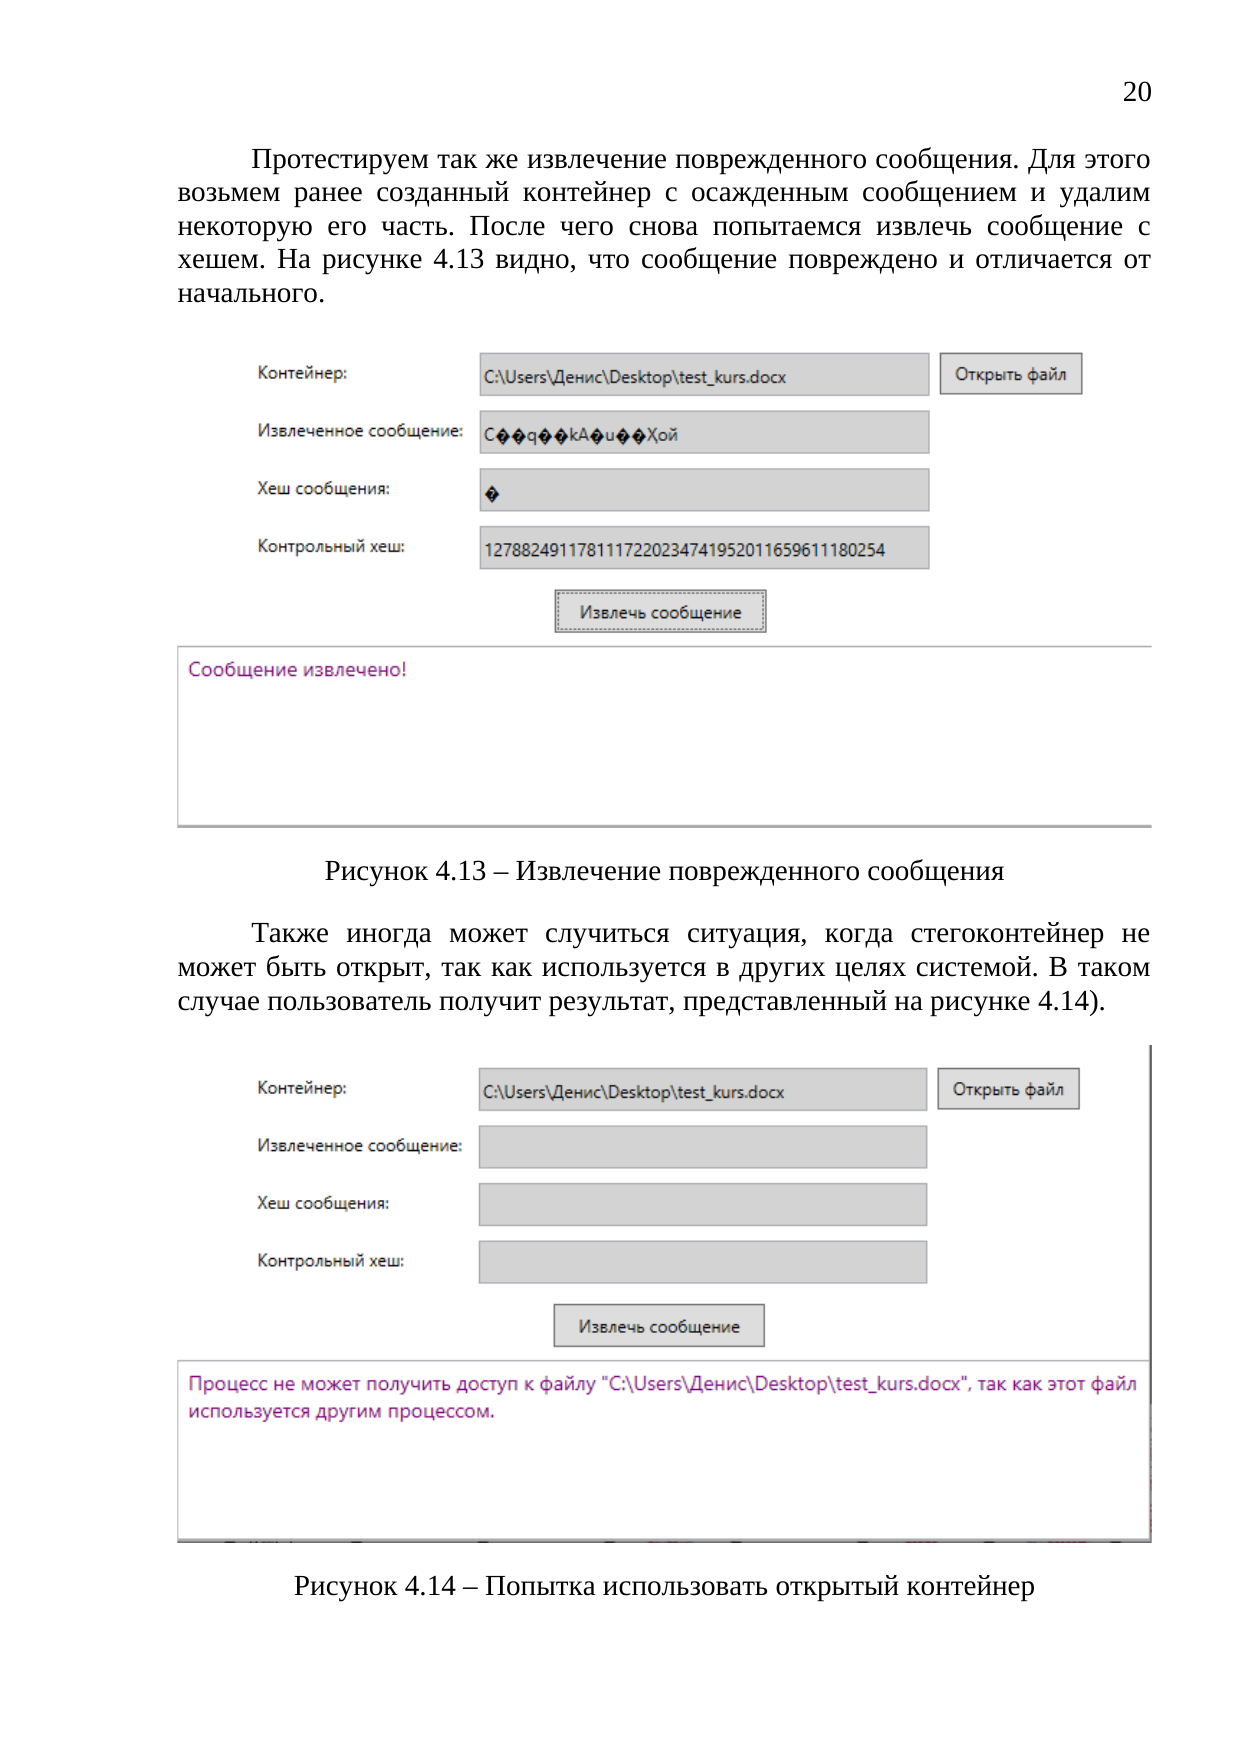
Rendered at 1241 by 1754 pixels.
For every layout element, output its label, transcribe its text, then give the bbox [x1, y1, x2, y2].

title Рисунок 4.14 – Попытка использовать открытый контейнер [177, 1568, 1152, 1601]
title Рисунок 4.13 – Извлечение поврежденного сообщения [177, 853, 1152, 886]
picture [177, 337, 1152, 828]
picture [177, 1045, 1152, 1543]
text Протестируем так же извлечение поврежденного сообщения. Для этого возьмем ранее созданный контейнер с осажденным сообщением и удалим некоторую его часть. После чего снова попытаемся извлечь сообщение с хешем. На рисунке 4.13 видно, что сообщение повреждено и отличается от начального. [177, 141, 1152, 308]
text Также иногда может случиться ситуация, когда стегоконтейнер не может быть открыт, так как используется в других целях системой. В таком случае пользователь получит результат, представленный на рисунке 4.14). [177, 916, 1152, 1016]
